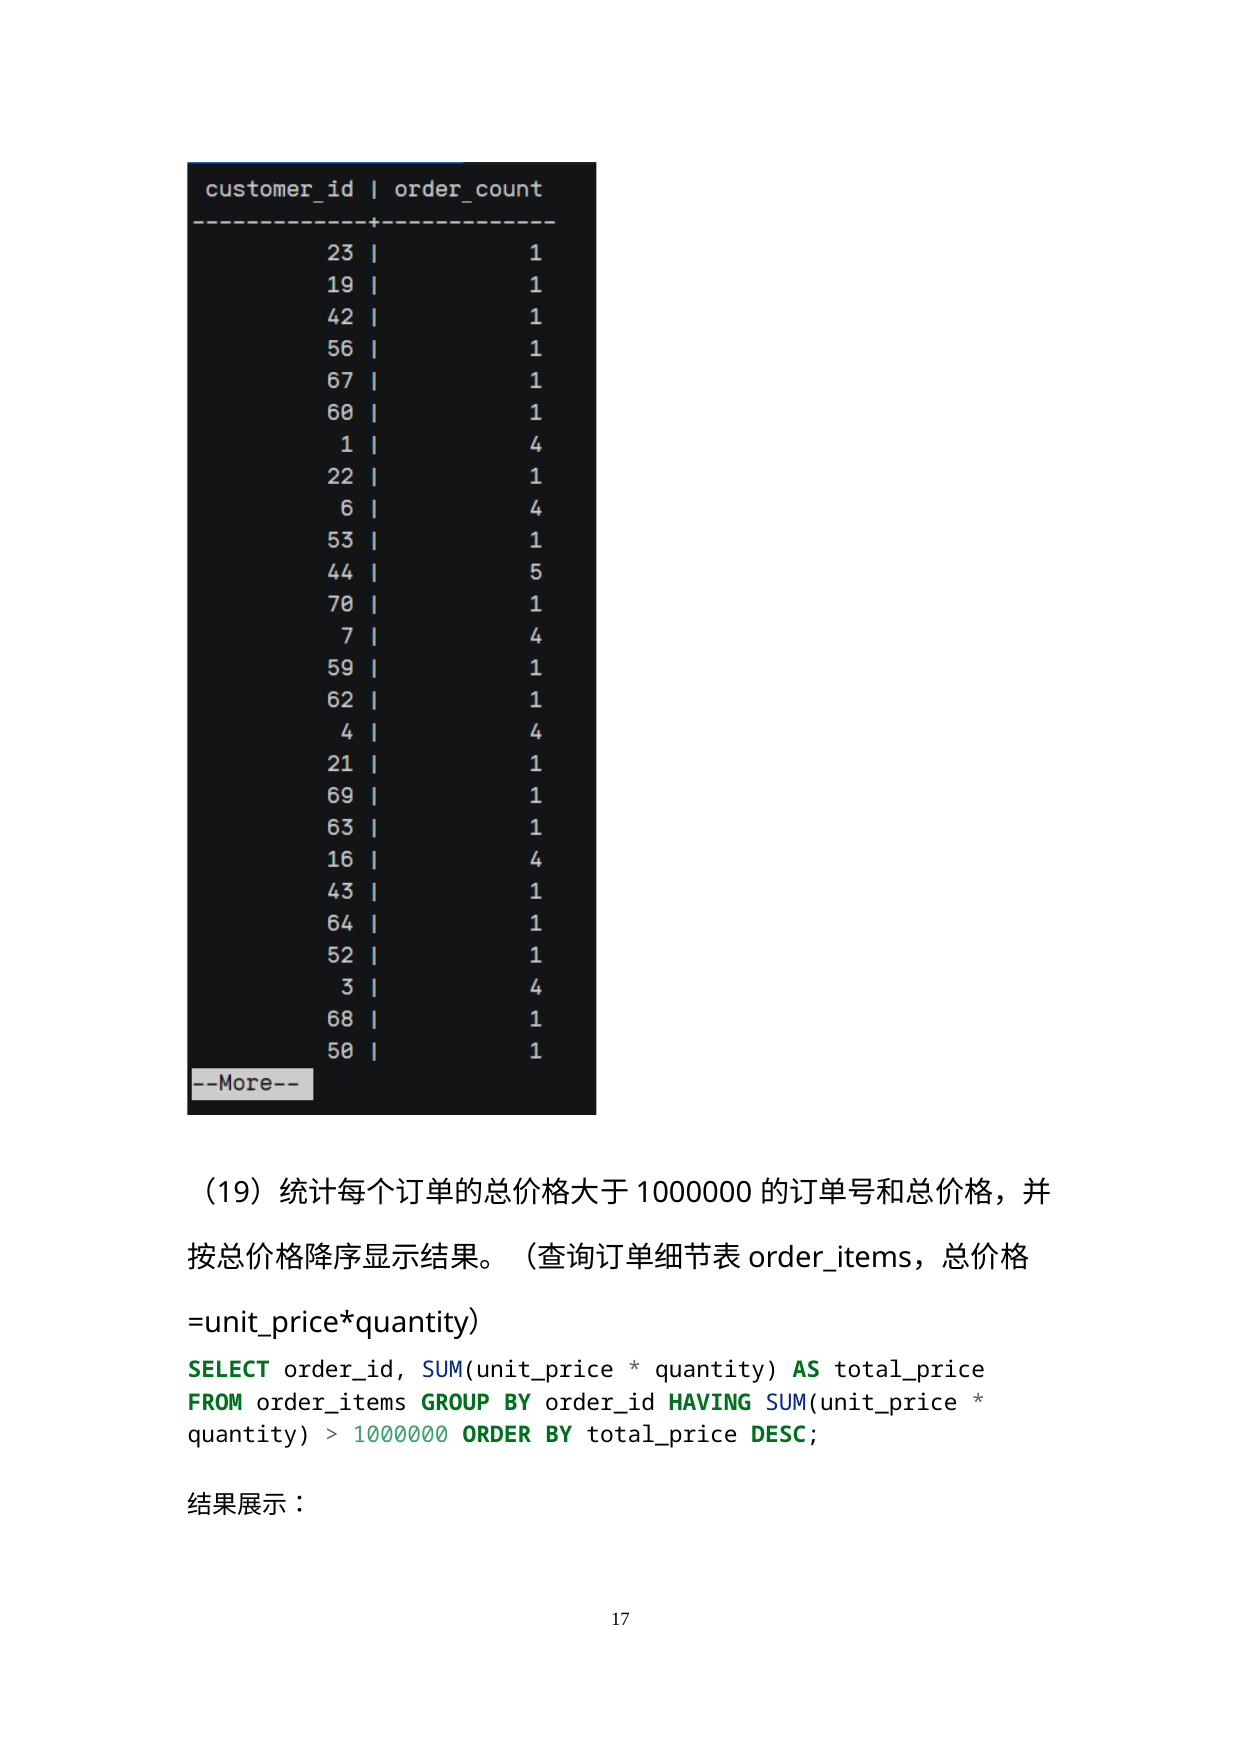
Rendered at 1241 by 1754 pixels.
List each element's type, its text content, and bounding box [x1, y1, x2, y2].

text 结果展示： [187, 1471, 1053, 1536]
subtitle （19）统计每个订单的总价格大于 1000000 的订单号和总价格，并按总价格降序显示结果。（查询订单细节表 order_items，总价格=unit_price*quantity） [187, 1158, 1053, 1353]
picture [187, 162, 597, 1115]
text SELECT order_id, SUM(unit_price * quantity) AS total_price FROM order_items GROUP BY order_id HAVING SUM(unit_price * quantity) > 1000000 ORDER BY total_price DESC; [187, 1353, 1053, 1450]
